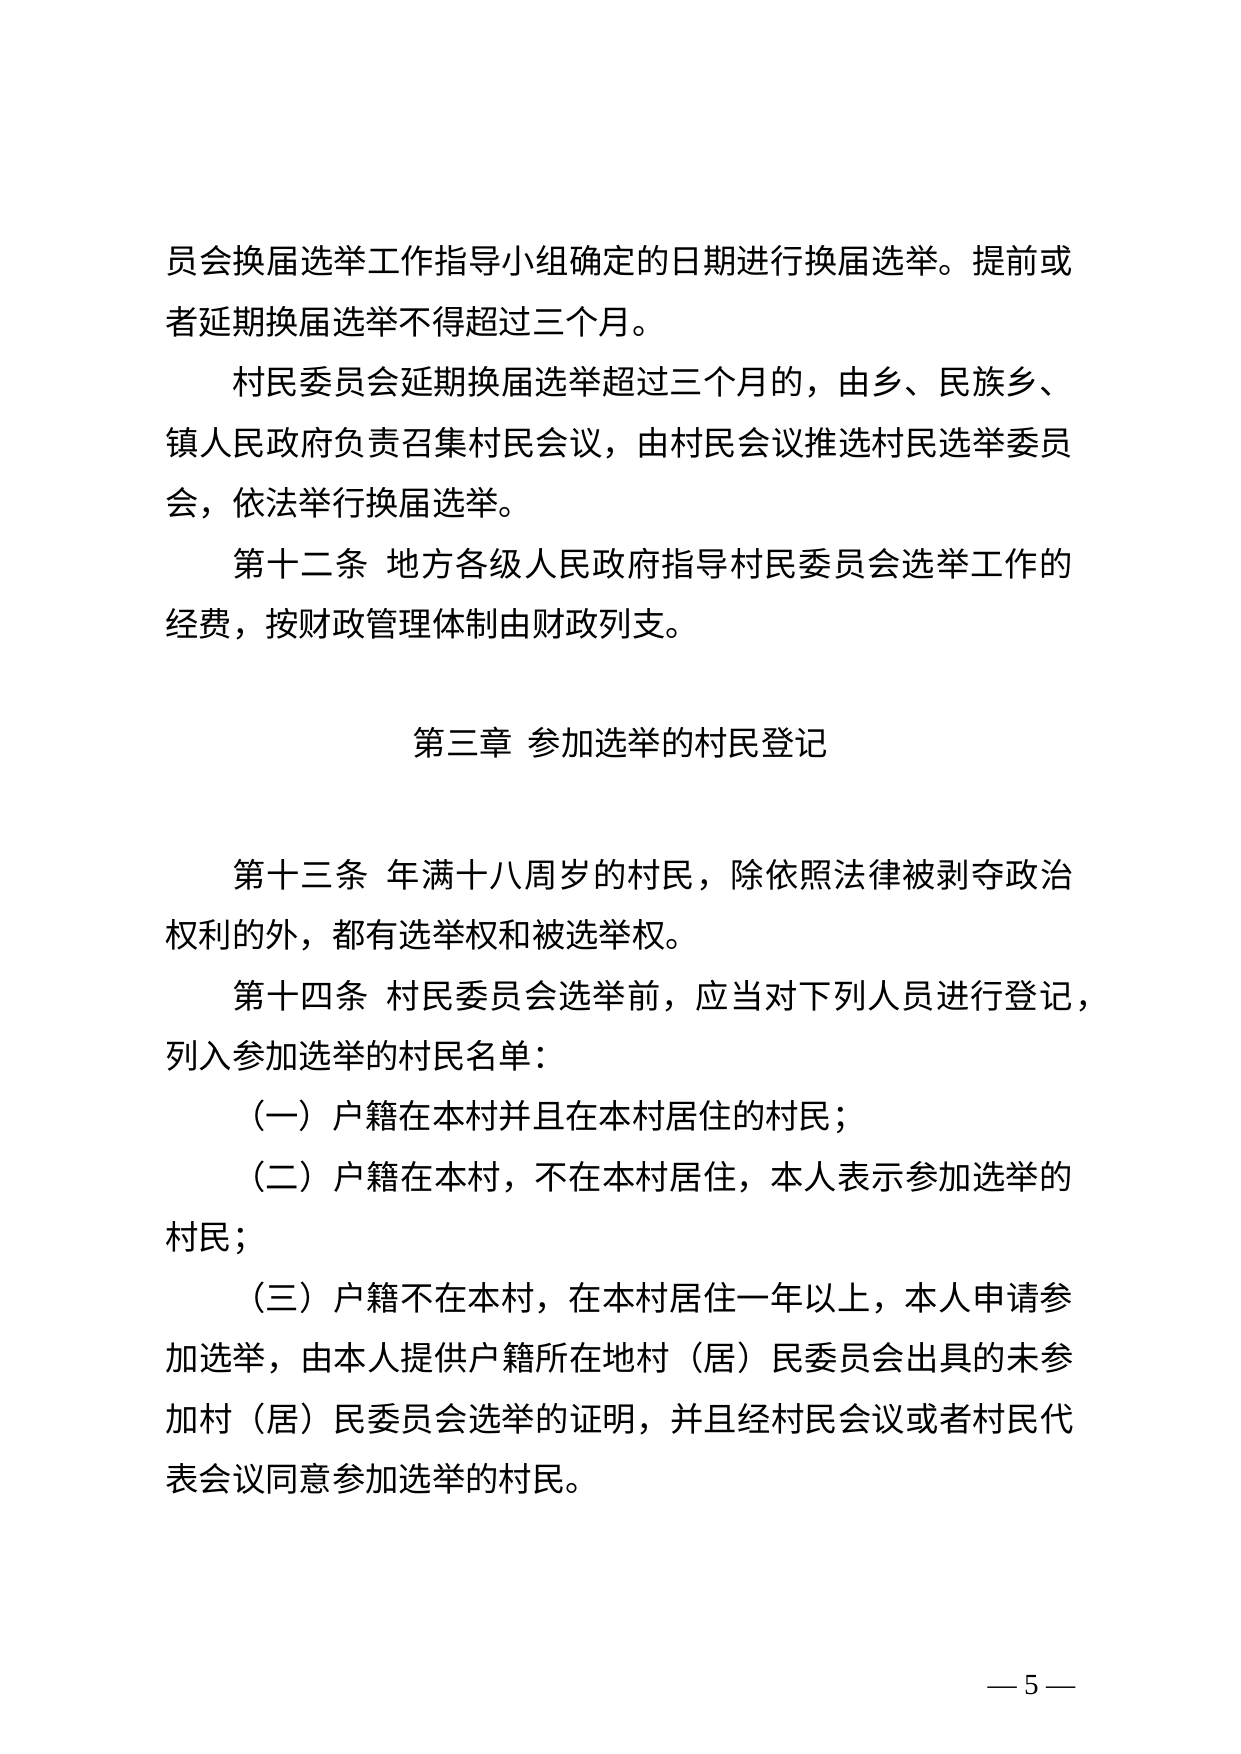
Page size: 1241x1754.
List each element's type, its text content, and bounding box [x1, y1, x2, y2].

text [165, 226, 1075, 346]
text （二）户籍在本村，不在本村居住，本人表示参加选举的村民； [165, 1141, 1075, 1262]
text 村民委员会延期换届选举超过三个月的，由乡、民族乡、镇人民政府负责召集村民会议，由村民会议推选村民选举委员会，依法举行换届选举。 [165, 346, 1075, 528]
text 第十二条 地方各级人民政府指导村民委员会选举工作的经费，按财政管理体制由财政列支。 [165, 528, 1075, 648]
text （三）户籍不在本村，在本村居住一年以上，本人申请参加选举，由本人提供户籍所在地村（居）民委员会出具的未参加村（居）民委员会选举的证明，并且经村民会议或者村民代表会议同意参加选举的村民。 [165, 1262, 1075, 1503]
text 第十三条 年满十八周岁的村民，除依照法律被剥夺政治权利的外，都有选举权和被选举权。 [165, 839, 1075, 960]
text 第十四条 村民委员会选举前，应当对下列人员进行登记，列入参加选举的村民名单： [165, 960, 1075, 1081]
text （一）户籍在本村并且在本村居住的村民； [165, 1081, 1075, 1141]
text 第三章 参加选举的村民登记 [165, 709, 1075, 774]
